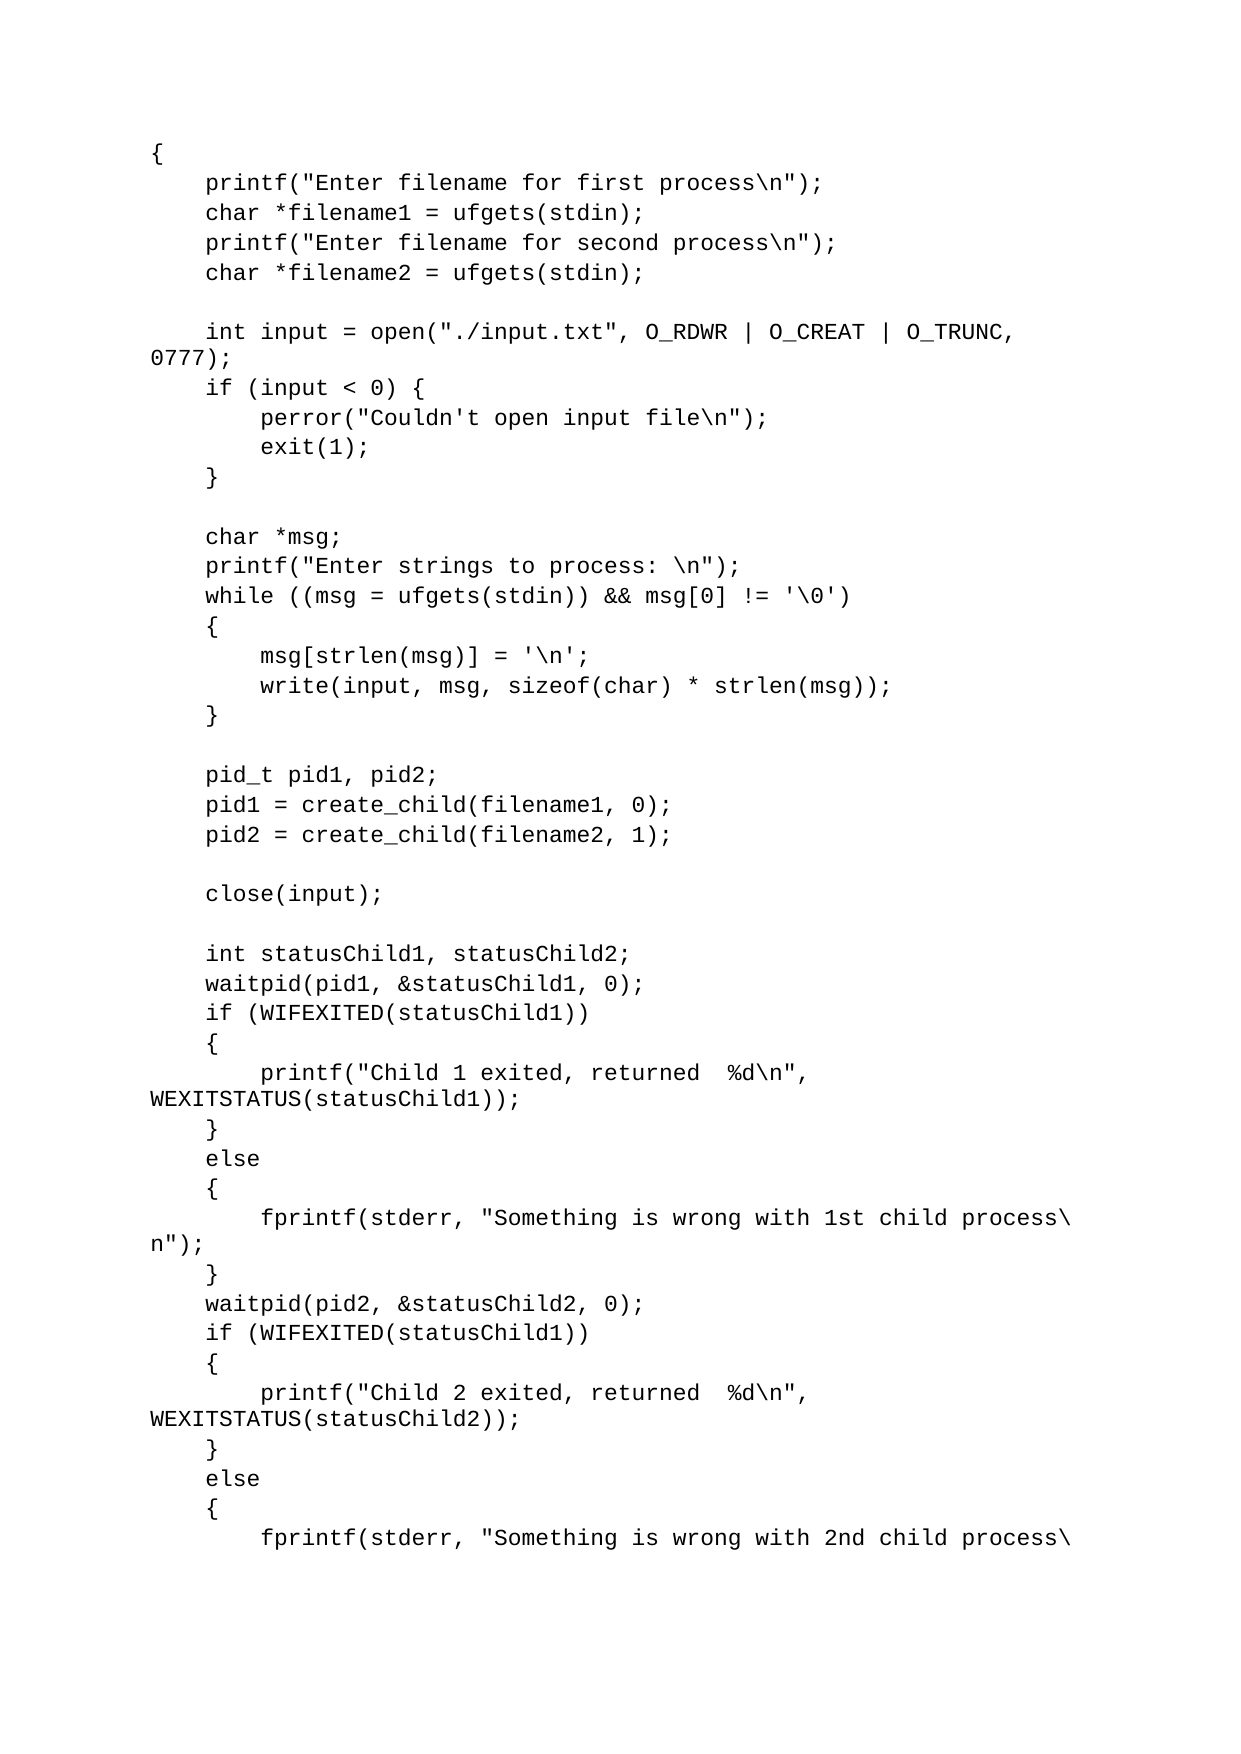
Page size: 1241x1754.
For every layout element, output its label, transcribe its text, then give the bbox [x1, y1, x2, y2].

text pid1 = create_child(filename1, 0); [150, 793, 1098, 819]
text waitpid(pid1, &statusChild1, 0); [150, 972, 1098, 998]
text char *filename2 = ufgets(stdin); [150, 261, 1098, 287]
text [150, 1526, 1098, 1552]
text fprintf(stderr, "Something is wrong with 1st child process\n"); [150, 1206, 1098, 1258]
text printf("Enter filename for first process\n"); [150, 171, 1098, 197]
text printf("Enter filename for second process\n"); [150, 231, 1098, 257]
text { [150, 1177, 1098, 1203]
text { [150, 142, 1098, 168]
text printf("Child 2 exited, returned %d\n", WEXITSTATUS(statusChild2)); [150, 1381, 1098, 1433]
text { [150, 614, 1098, 640]
text { [150, 1497, 1098, 1523]
text msg[strlen(msg)] = '\n'; [150, 644, 1098, 670]
text if (WIFEXITED(statusChild1)) [150, 1002, 1098, 1028]
text } [150, 466, 1098, 491]
text while ((msg = ufgets(stdin)) && msg[0] != '\0') [150, 585, 1098, 611]
text } [150, 704, 1098, 730]
text exit(1); [150, 436, 1098, 462]
text printf("Child 1 exited, returned %d\n", WEXITSTATUS(statusChild1)); [150, 1061, 1098, 1113]
text perror("Couldn't open input file\n"); [150, 406, 1098, 432]
text char *msg; [150, 525, 1098, 551]
text if (WIFEXITED(statusChild1)) [150, 1322, 1098, 1348]
text int statusChild1, statusChild2; [150, 942, 1098, 968]
text } [150, 1117, 1098, 1143]
text } [150, 1437, 1098, 1463]
text int input = open("./input.txt", O_RDWR | O_CREAT | O_TRUNC, 0777); [150, 320, 1098, 372]
text pid2 = create_child(filename2, 1); [150, 823, 1098, 849]
text { [150, 1032, 1098, 1057]
text write(input, msg, sizeof(char) * strlen(msg)); [150, 674, 1098, 700]
text } [150, 1262, 1098, 1288]
text { [150, 1352, 1098, 1377]
text printf("Enter strings to process: \n"); [150, 555, 1098, 581]
text else [150, 1147, 1098, 1173]
text else [150, 1467, 1098, 1493]
text close(input); [150, 883, 1098, 908]
text waitpid(pid2, &statusChild2, 0); [150, 1292, 1098, 1318]
text pid_t pid1, pid2; [150, 763, 1098, 789]
text if (input < 0) { [150, 376, 1098, 402]
text char *filename1 = ufgets(stdin); [150, 201, 1098, 227]
